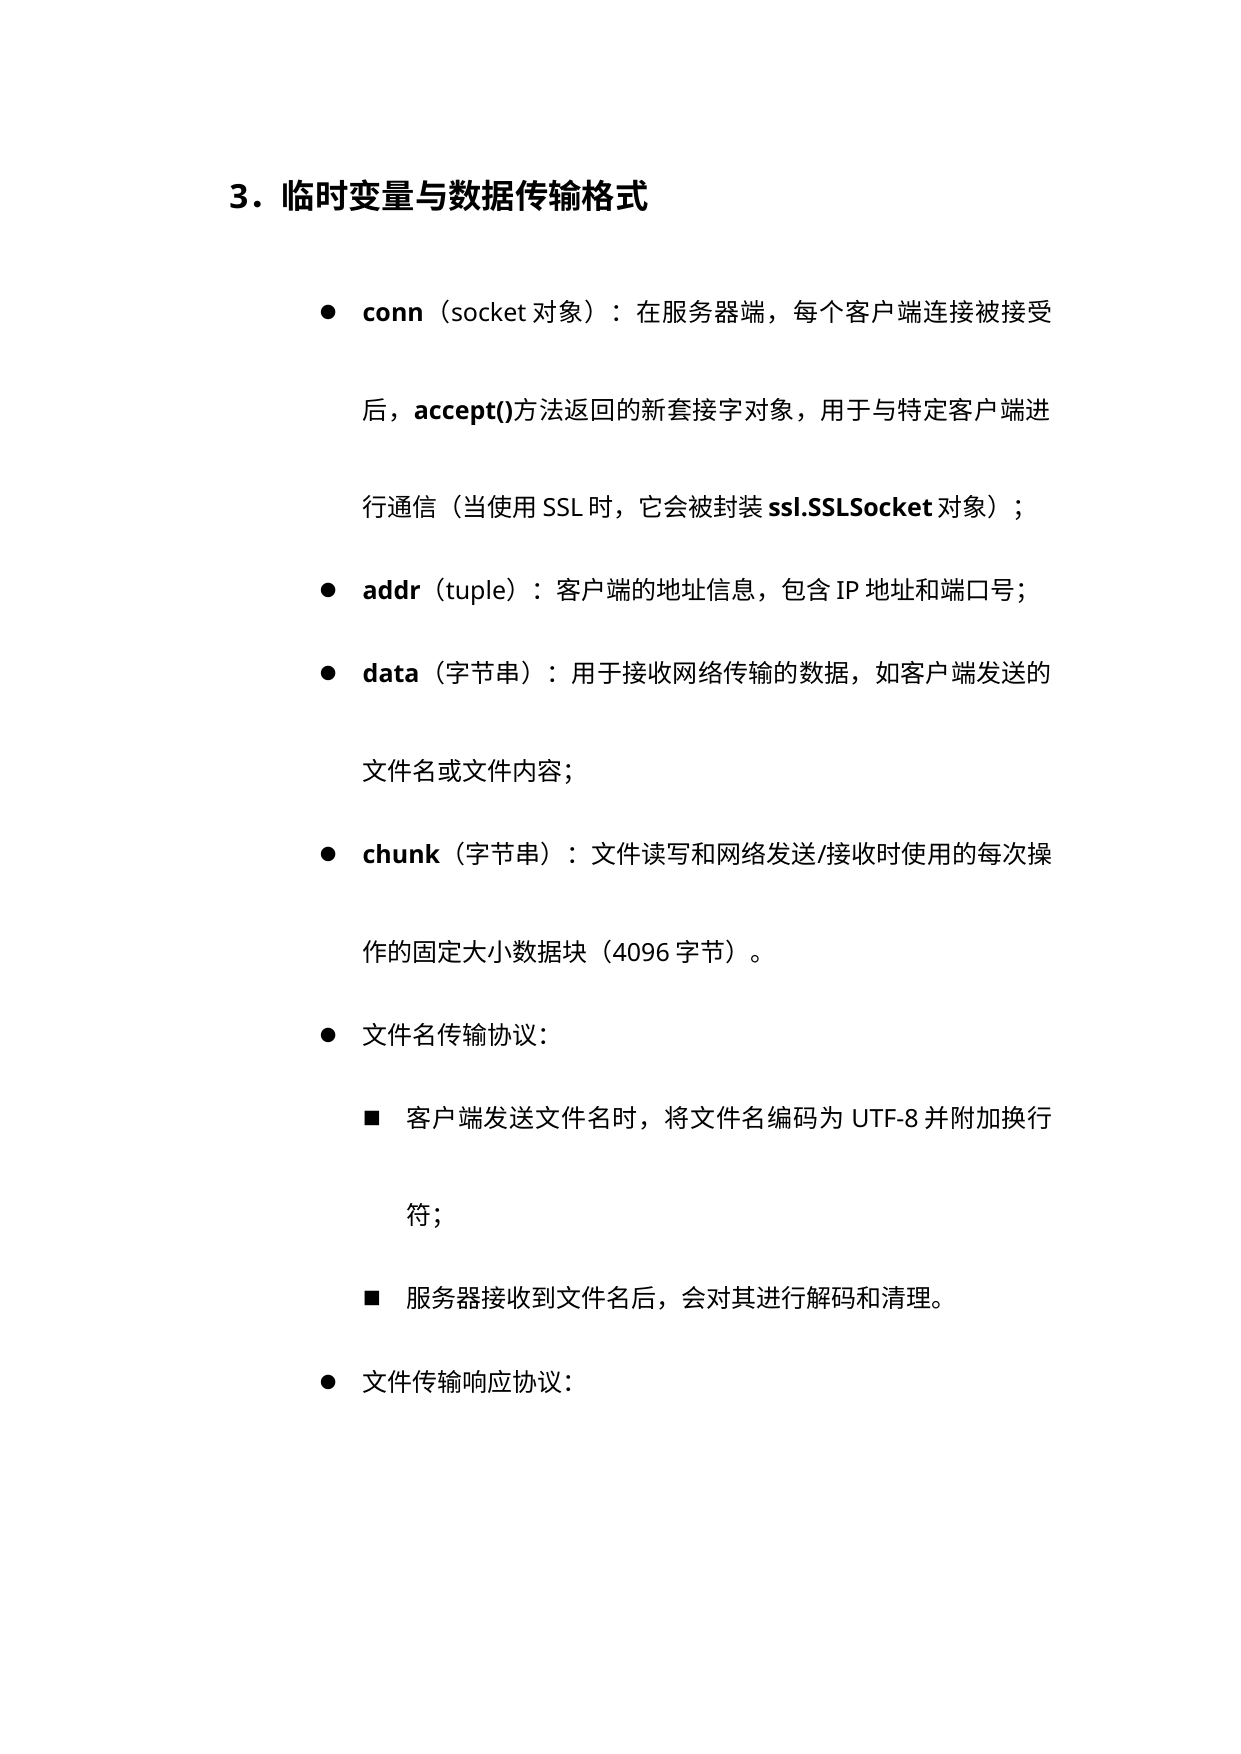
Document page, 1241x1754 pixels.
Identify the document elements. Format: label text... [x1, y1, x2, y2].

subtitle 临时变量与数据传输格式 [187, 162, 1053, 227]
list data（字节串）：用于接收网络传输的数据，如客户端发送的文件名或文件内容； [319, 639, 1053, 802]
list 文件名传输协议： [319, 1001, 1053, 1066]
list chunk（字节串）：文件读写和网络发送/接收时使用的每次操作的固定大小数据块（4096字节）。 [319, 820, 1053, 983]
list addr（tuple）：客户端的地址信息，包含IP地址和端口号； [319, 556, 1053, 621]
list conn（socket对象）：在服务器端，每个客户端连接被接受后，accept()方法返回的新套接字对象，用于与特定客户端进行通信（当使用SSL时，它会被封装ssl.SSLSocket对象）； [319, 278, 1053, 538]
list 服务器接收到文件名后，会对其进行解码和清理。 [362, 1264, 1053, 1329]
list 文件传输响应协议： [319, 1348, 1053, 1413]
list 客户端发送文件名时，将文件名编码为UTF-8并附加换行符； [362, 1084, 1053, 1246]
